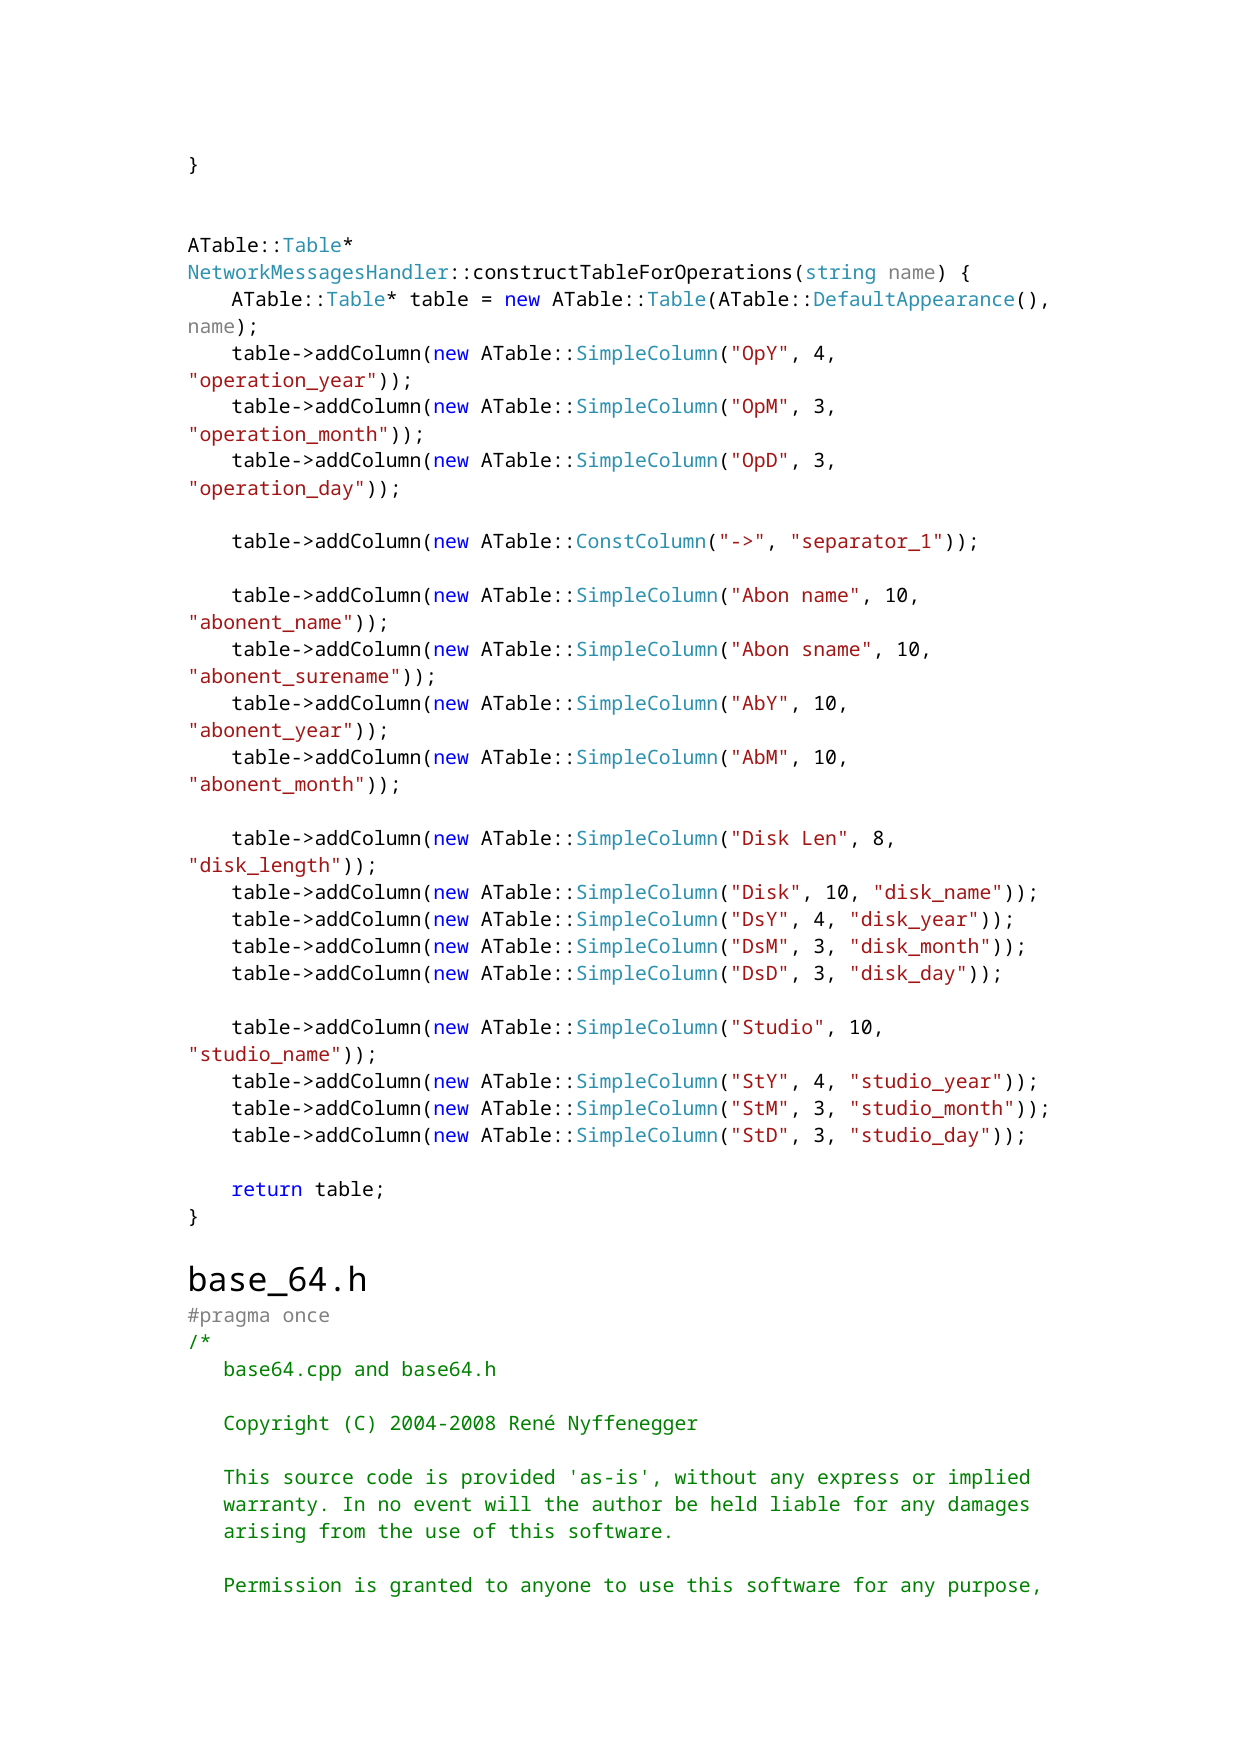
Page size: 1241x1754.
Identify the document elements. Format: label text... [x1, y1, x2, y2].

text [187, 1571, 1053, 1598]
text table->addColumn(new ATable::SimpleColumn("StM", 3, "studio_month")); [187, 1094, 1053, 1121]
text table->addColumn(new ATable::SimpleColumn("OpD", 3, "operation_day")); [187, 447, 1053, 501]
text table->addColumn(new ATable::SimpleColumn("OpM", 3, "operation_month")); [187, 393, 1053, 447]
text table->addColumn(new ATable::SimpleColumn("AbY", 10, "abonent_year")); [187, 689, 1053, 743]
text table->addColumn(new ATable::SimpleColumn("Disk Len", 8, "disk_length")); [187, 824, 1053, 878]
text } [187, 150, 1053, 177]
text table->addColumn(new ATable::SimpleColumn("DsD", 3, "disk_day")); [187, 959, 1053, 986]
text table->addColumn(new ATable::SimpleColumn("OpY", 4, "operation_year")); [187, 339, 1053, 393]
text ATable::Table* NetworkMessagesHandler::constructTableForOperations(string name) { [187, 231, 1053, 285]
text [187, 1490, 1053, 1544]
text Copyright (C) 2004-2008 René Nyffenegger [187, 1409, 1053, 1436]
text table->addColumn(new ATable::SimpleColumn("Studio", 10, "studio_name")); [187, 1013, 1053, 1067]
text table->addColumn(new ATable::SimpleColumn("Abon name", 10, "abonent_name")); [187, 582, 1053, 636]
text table->addColumn(new ATable::SimpleColumn("DsY", 4, "disk_year")); [187, 905, 1053, 932]
text } [187, 1202, 1053, 1229]
text table->addColumn(new ATable::SimpleColumn("DsM", 3, "disk_month")); [187, 932, 1053, 959]
text base_64.h [187, 1256, 1053, 1302]
text This source code is provided 'as-is', without any express or implied [187, 1463, 1053, 1490]
text /* [187, 1328, 1053, 1356]
text table->addColumn(new ATable::SimpleColumn("StD", 3, "studio_day")); [187, 1121, 1053, 1148]
text ATable::Table* table = new ATable::Table(ATable::DefaultAppearance(), name); [187, 285, 1053, 339]
text return table; [187, 1175, 1053, 1202]
text table->addColumn(new ATable::SimpleColumn("Disk", 10, "disk_name")); [187, 878, 1053, 905]
text table->addColumn(new ATable::SimpleColumn("Abon sname", 10, "abonent_surename")); [187, 636, 1053, 689]
text table->addColumn(new ATable::SimpleColumn("AbM", 10, "abonent_month")); [187, 743, 1053, 797]
text #pragma once [187, 1302, 1053, 1328]
text table->addColumn(new ATable::ConstColumn("->", "separator_1")); [187, 528, 1053, 555]
text table->addColumn(new ATable::SimpleColumn("StY", 4, "studio_year")); [187, 1067, 1053, 1094]
text base64.cpp and base64.h [187, 1356, 1053, 1382]
